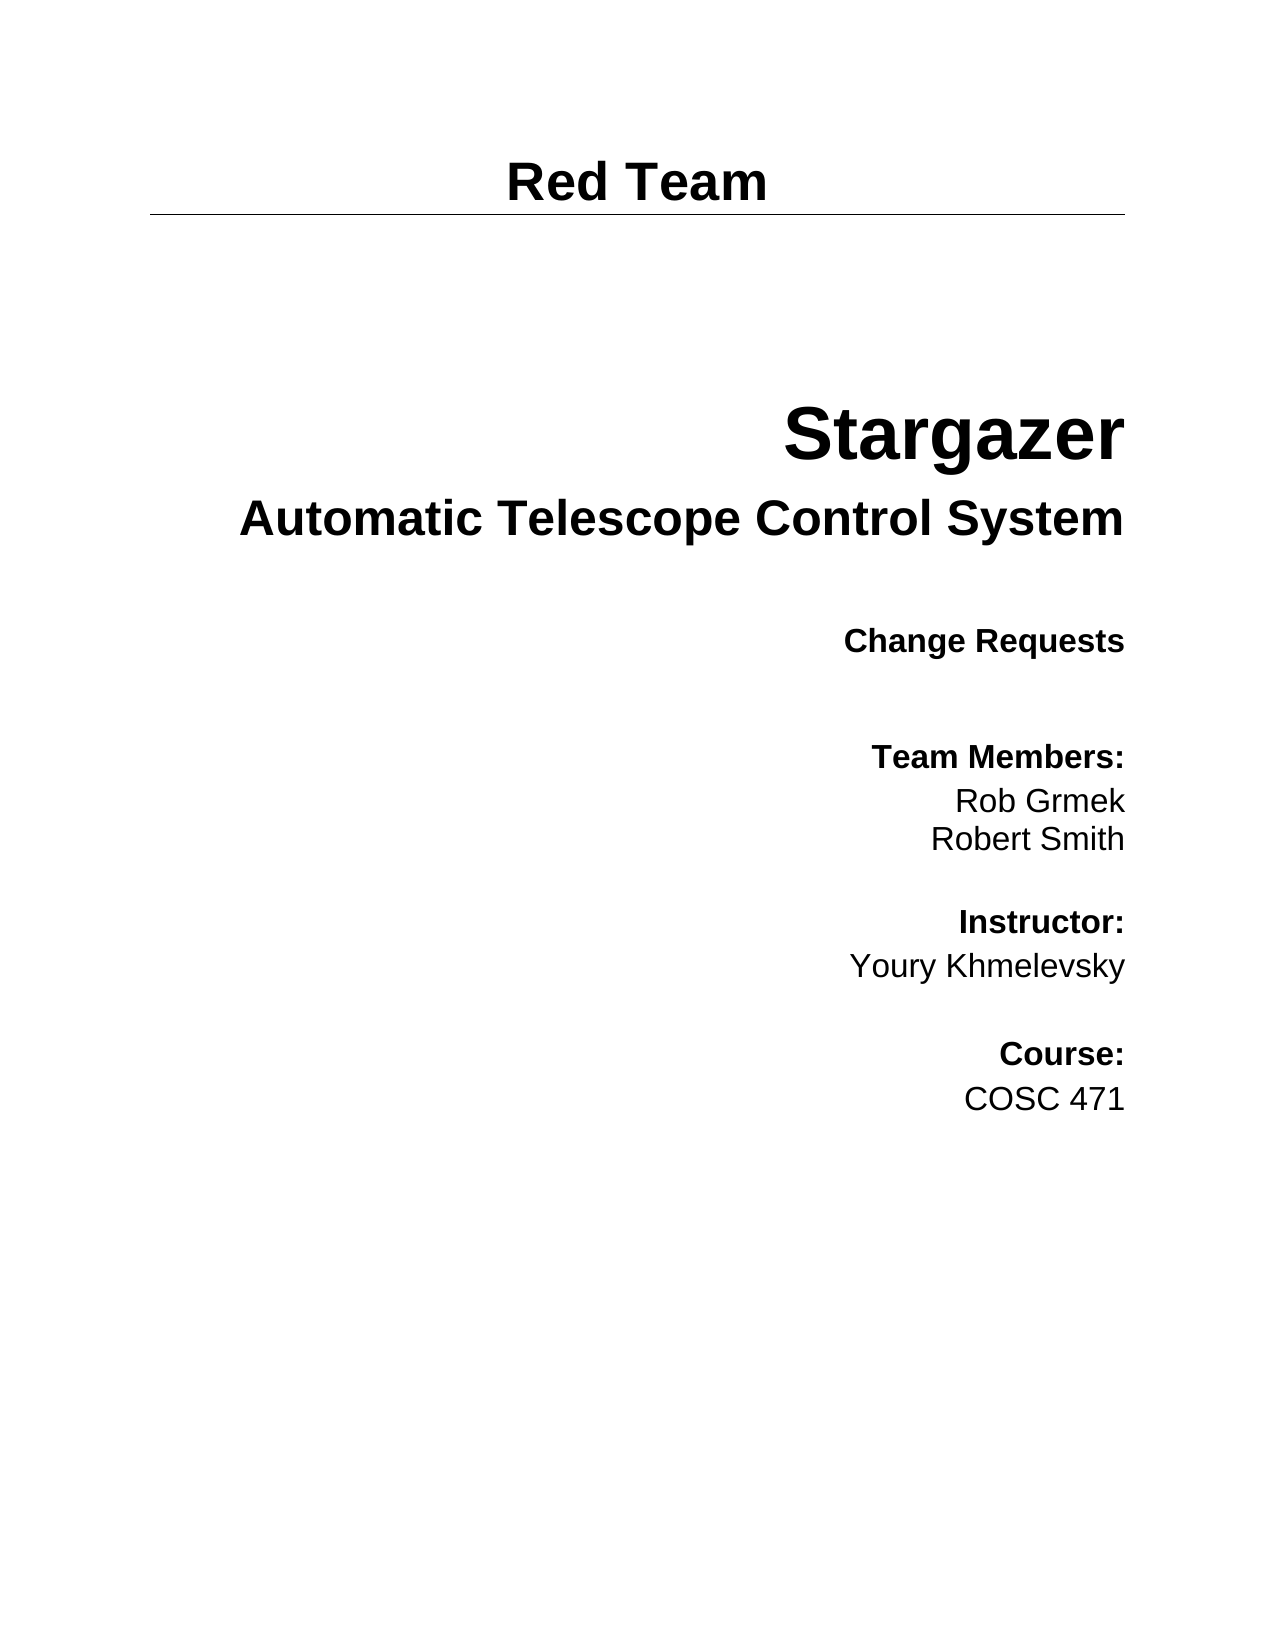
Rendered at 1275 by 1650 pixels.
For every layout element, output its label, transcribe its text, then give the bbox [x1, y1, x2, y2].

text COSC 471 [150, 1078, 1125, 1117]
text Rob Grmek [225, 781, 1125, 819]
text Team Members: [150, 737, 1125, 775]
text Stargazer [150, 389, 1125, 476]
title Red Team [150, 150, 1125, 214]
text Robert Smith [225, 819, 1125, 858]
text Change Requests [150, 621, 1125, 659]
text Youry Khmelevsky [150, 946, 1125, 984]
text Course: [150, 1034, 1125, 1073]
text Automatic Telescope Control System [150, 488, 1125, 546]
text Instructor: [150, 902, 1125, 940]
